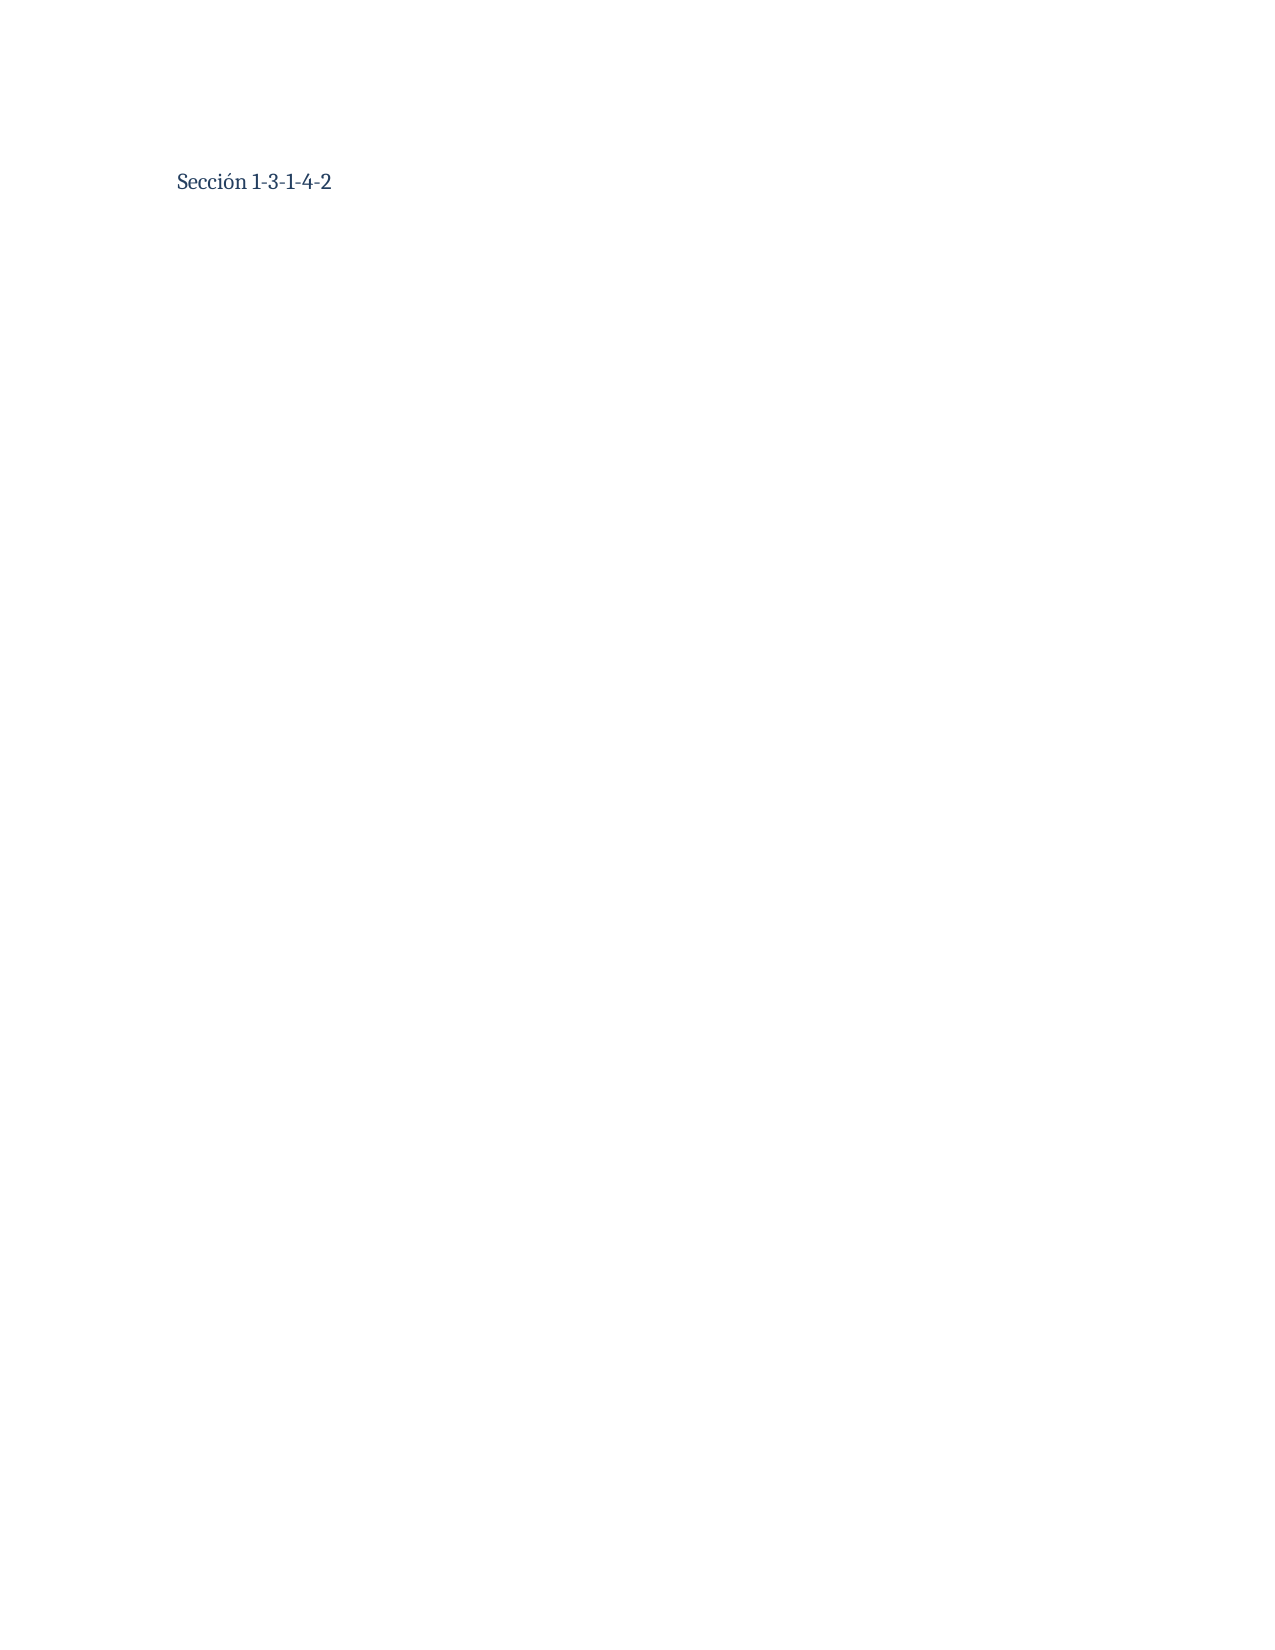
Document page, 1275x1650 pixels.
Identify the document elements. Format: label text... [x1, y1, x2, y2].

subtitle Sección 1-3-1-4-2 [177, 168, 1098, 195]
